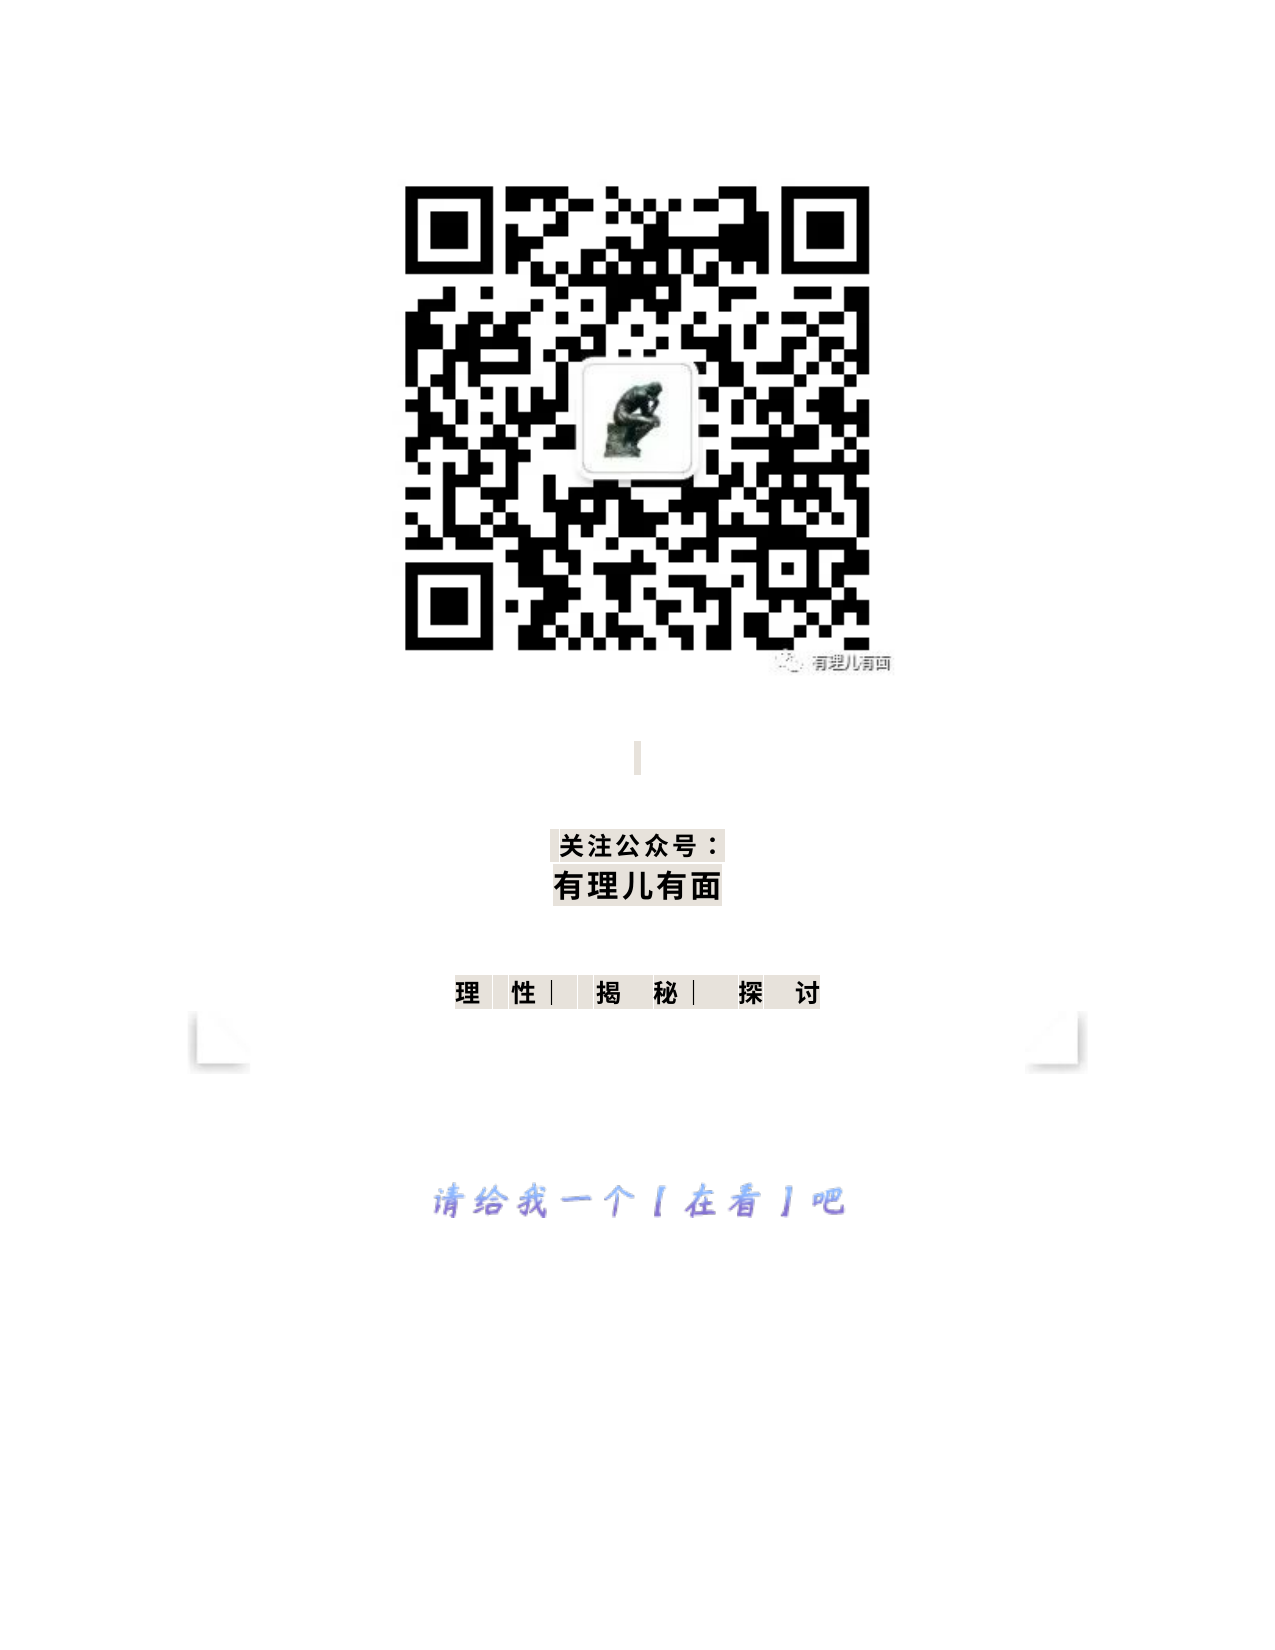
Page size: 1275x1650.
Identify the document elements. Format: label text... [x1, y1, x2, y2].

text 关注公众号： [270, 819, 1005, 862]
picture [1025, 1011, 1088, 1074]
text 有理儿有面 [270, 862, 1005, 906]
picture [428, 1181, 1032, 1493]
text 理 性｜ 揭 秘｜ 探 讨 [258, 966, 1017, 1009]
picture [368, 150, 907, 688]
picture [187, 1011, 251, 1074]
